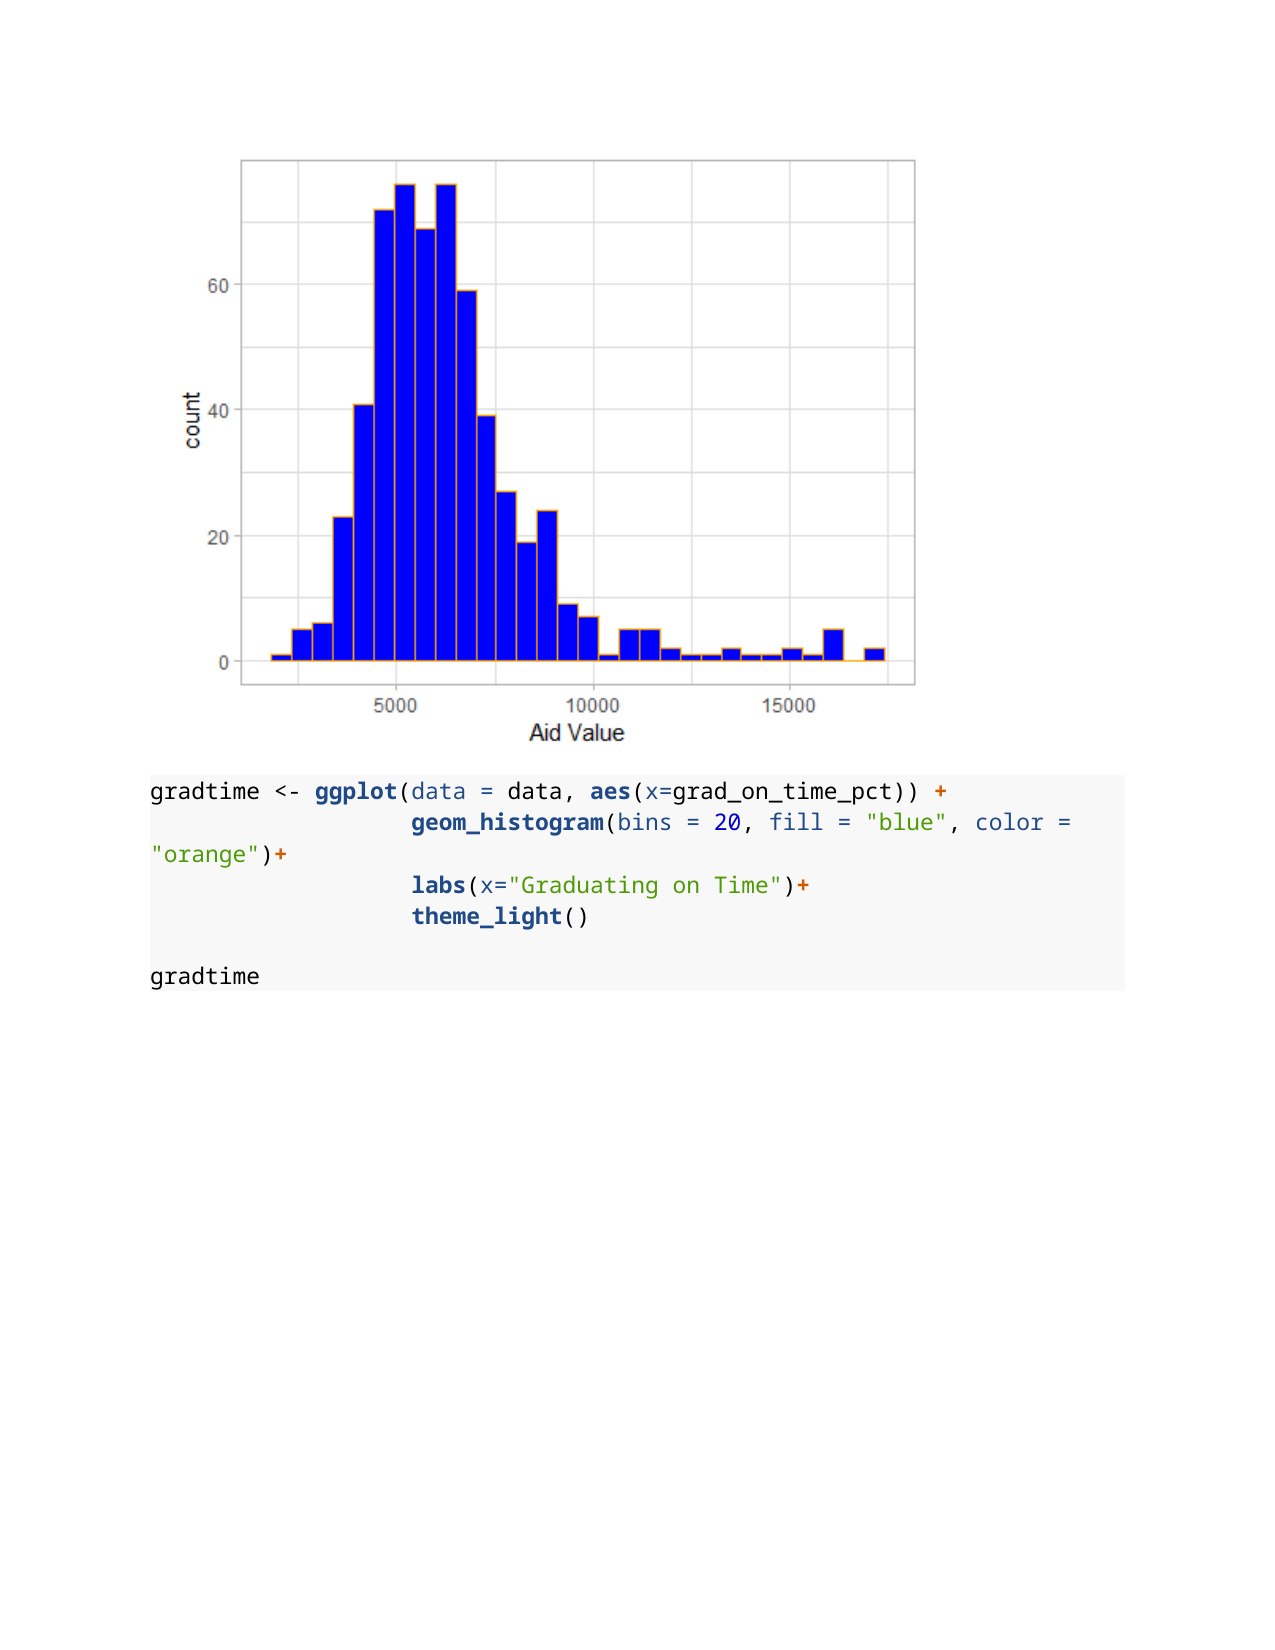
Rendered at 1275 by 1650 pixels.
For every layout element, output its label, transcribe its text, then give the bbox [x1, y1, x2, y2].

picture [168, 150, 927, 757]
text gradtime <- ggplot(data = data, aes(x=grad_on_time_pct)) + geom_histogram(bins = 20, fill = "blue", color = "orange")+ labs(x="Graduating on Time")+ theme_light() gradtime [150, 775, 1125, 991]
